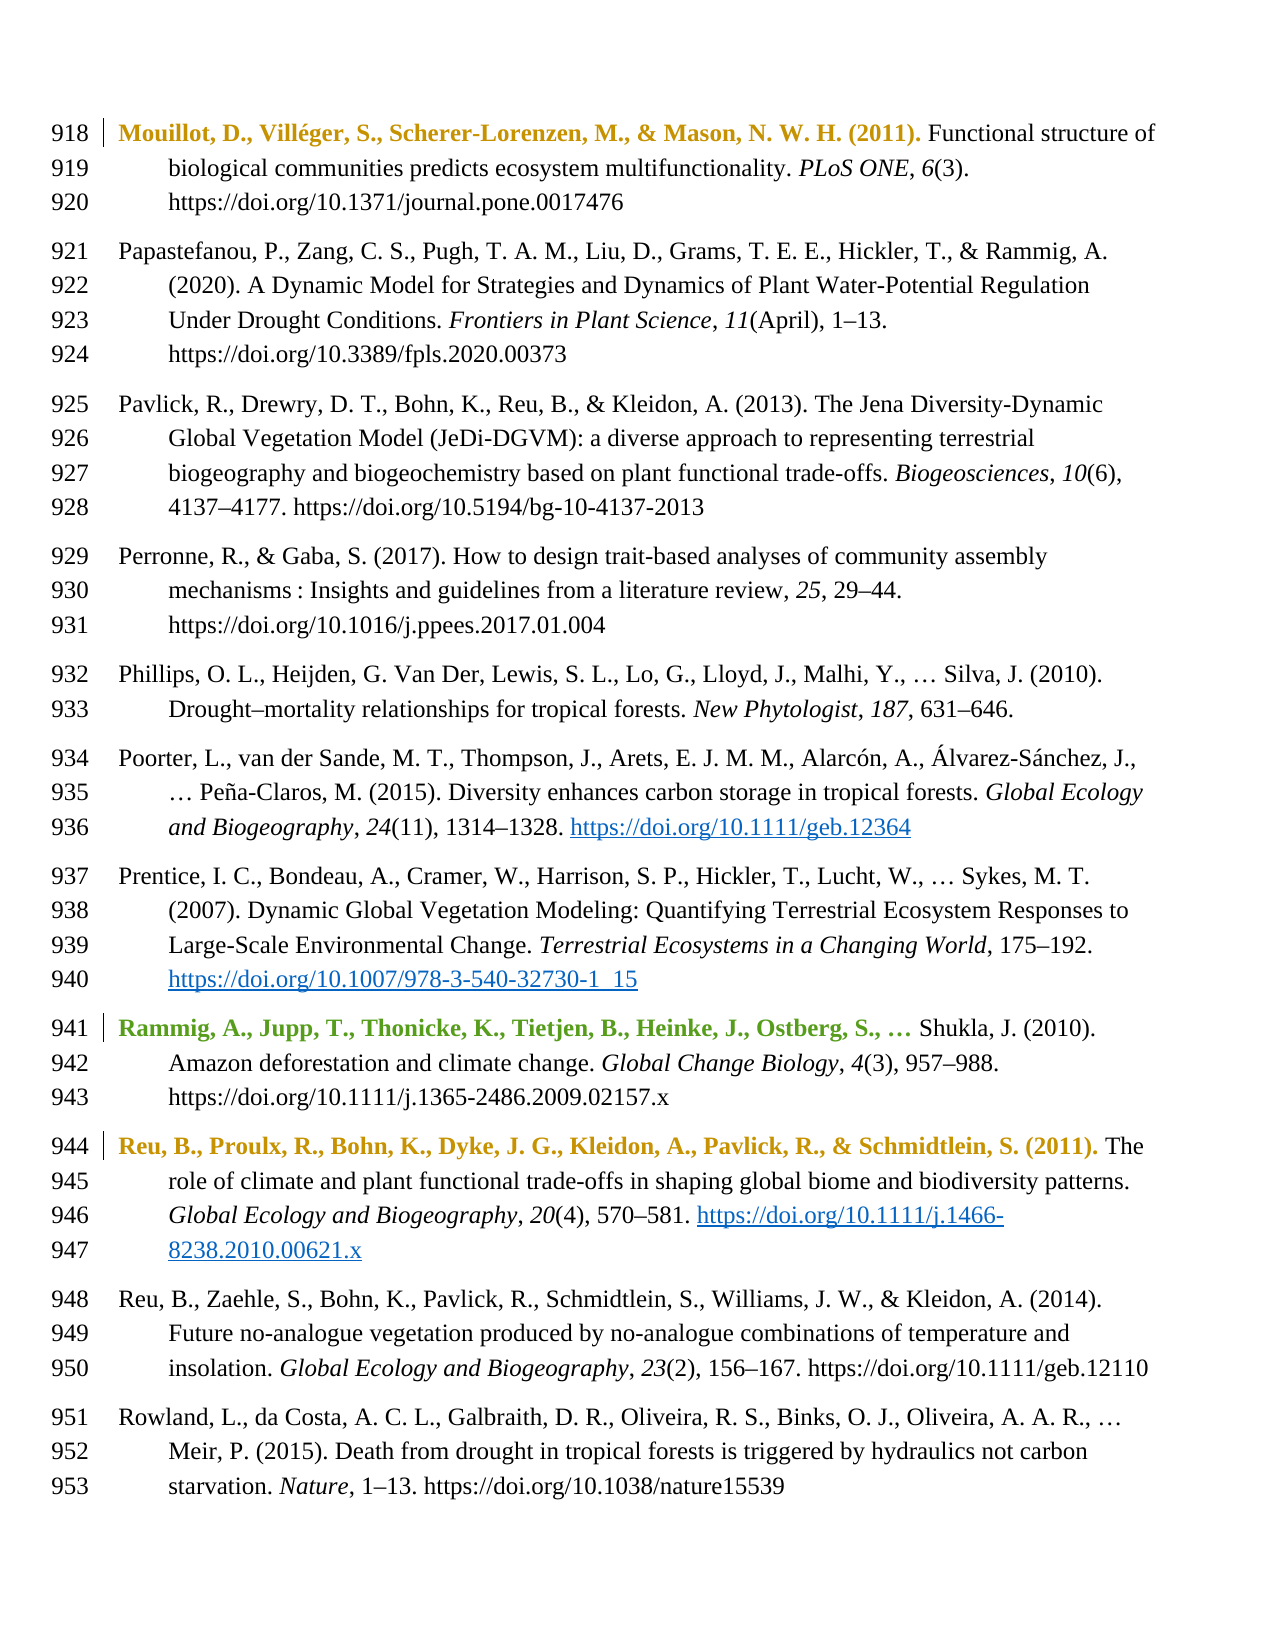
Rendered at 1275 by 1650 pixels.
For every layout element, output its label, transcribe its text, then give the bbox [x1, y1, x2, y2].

text Rammig, A., Jupp, T., Thonicke, K., Tietjen, B., Heinke, J., Ostberg, S., … Shukla, J. (2010). Amazon deforestation and climate change. Global Change Biology, 4(3), 957–988. https://doi.org/10.1111/j.1365-2486.2009.02157.x [118, 1013, 1157, 1111]
text Mouillot, D., Villéger, S., Scherer-Lorenzen, M., & Mason, N. W. H. (2011). Functional structure of biological communities predicts ecosystem multifunctionality. PLoS ONE, 6(3). https://doi.org/10.1371/journal.pone.0017476 [118, 118, 1157, 216]
text Pavlick, R., Drewry, D. T., Bohn, K., Reu, B., & Kleidon, A. (2013). The Jena Diversity-Dynamic Global Vegetation Model (JeDi-DGVM): a diverse approach to representing terrestrial biogeography and biogeochemistry based on plant functional trade-offs. Biogeosciences, 10(6), 4137–4177. https://doi.org/10.5194/bg-10-4137-2013 [118, 389, 1157, 521]
text Reu, B., Zaehle, S., Bohn, K., Pavlick, R., Schmidtlein, S., Williams, J. W., & Kleidon, A. (2014). Future no-analogue vegetation produced by no-analogue combinations of temperature and insolation. Global Ecology and Biogeography, 23(2), 156–167. https://doi.org/10.1111/geb.12110 [118, 1284, 1157, 1381]
text Papastefanou, P., Zang, C. S., Pugh, T. A. M., Liu, D., Grams, T. E. E., Hickler, T., & Rammig, A. (2020). A Dynamic Model for Strategies and Dynamics of Plant Water-Potential Regulation Under Drought Conditions. Frontiers in Plant Science, 11(April), 1–13. https://doi.org/10.3389/fpls.2020.00373 [118, 236, 1157, 368]
text Phillips, O. L., Heijden, G. Van Der, Lewis, S. L., Lo, G., Lloyd, J., Malhi, Y., … Silva, J. (2010). Drought–mortality relationships for tropical forests. New Phytologist, 187, 631–646. [118, 659, 1157, 722]
text Reu, B., Proulx, R., Bohn, K., Dyke, J. G., Kleidon, A., Pavlick, R., & Schmidtlein, S. (2011). The role of climate and plant functional trade-offs in shaping global biome and biodiversity patterns. Global Ecology and Biogeography, 20(4), 570–581. https://doi.org/10.1111/j.1466-8238.2010.00621.x [118, 1131, 1157, 1263]
text Perronne, R., & Gaba, S. (2017). How to design trait-based analyses of community assembly mechanisms : Insights and guidelines from a literature review, 25, 29–44. https://doi.org/10.1016/j.ppees.2017.01.004 [118, 541, 1157, 639]
text Rowland, L., da Costa, A. C. L., Galbraith, D. R., Oliveira, R. S., Binks, O. J., Oliveira, A. A. R., … Meir, P. (2015). Death from drought in tropical forests is triggered by hydraulics not carbon starvation. Nature, 1–13. https://doi.org/10.1038/nature15539 [118, 1402, 1157, 1499]
text Poorter, L., van der Sande, M. T., Thompson, J., Arets, E. J. M. M., Alarcón, A., Álvarez-Sánchez, J., … Peña-Claros, M. (2015). Diversity enhances carbon storage in tropical forests. Global Ecology and Biogeography, 24(11), 1314–1328. https://doi.org/10.1111/geb.12364 [118, 743, 1157, 840]
text Prentice, I. C., Bondeau, A., Cramer, W., Harrison, S. P., Hickler, T., Lucht, W., … Sykes, M. T. (2007). Dynamic Global Vegetation Modeling: Quantifying Terrestrial Ecosystem Responses to Large-Scale Environmental Change. Terrestrial Ecosystems in a Changing World, 175–192. https://doi.org/10.1007/978-3-540-32730-1_15 [118, 861, 1157, 993]
